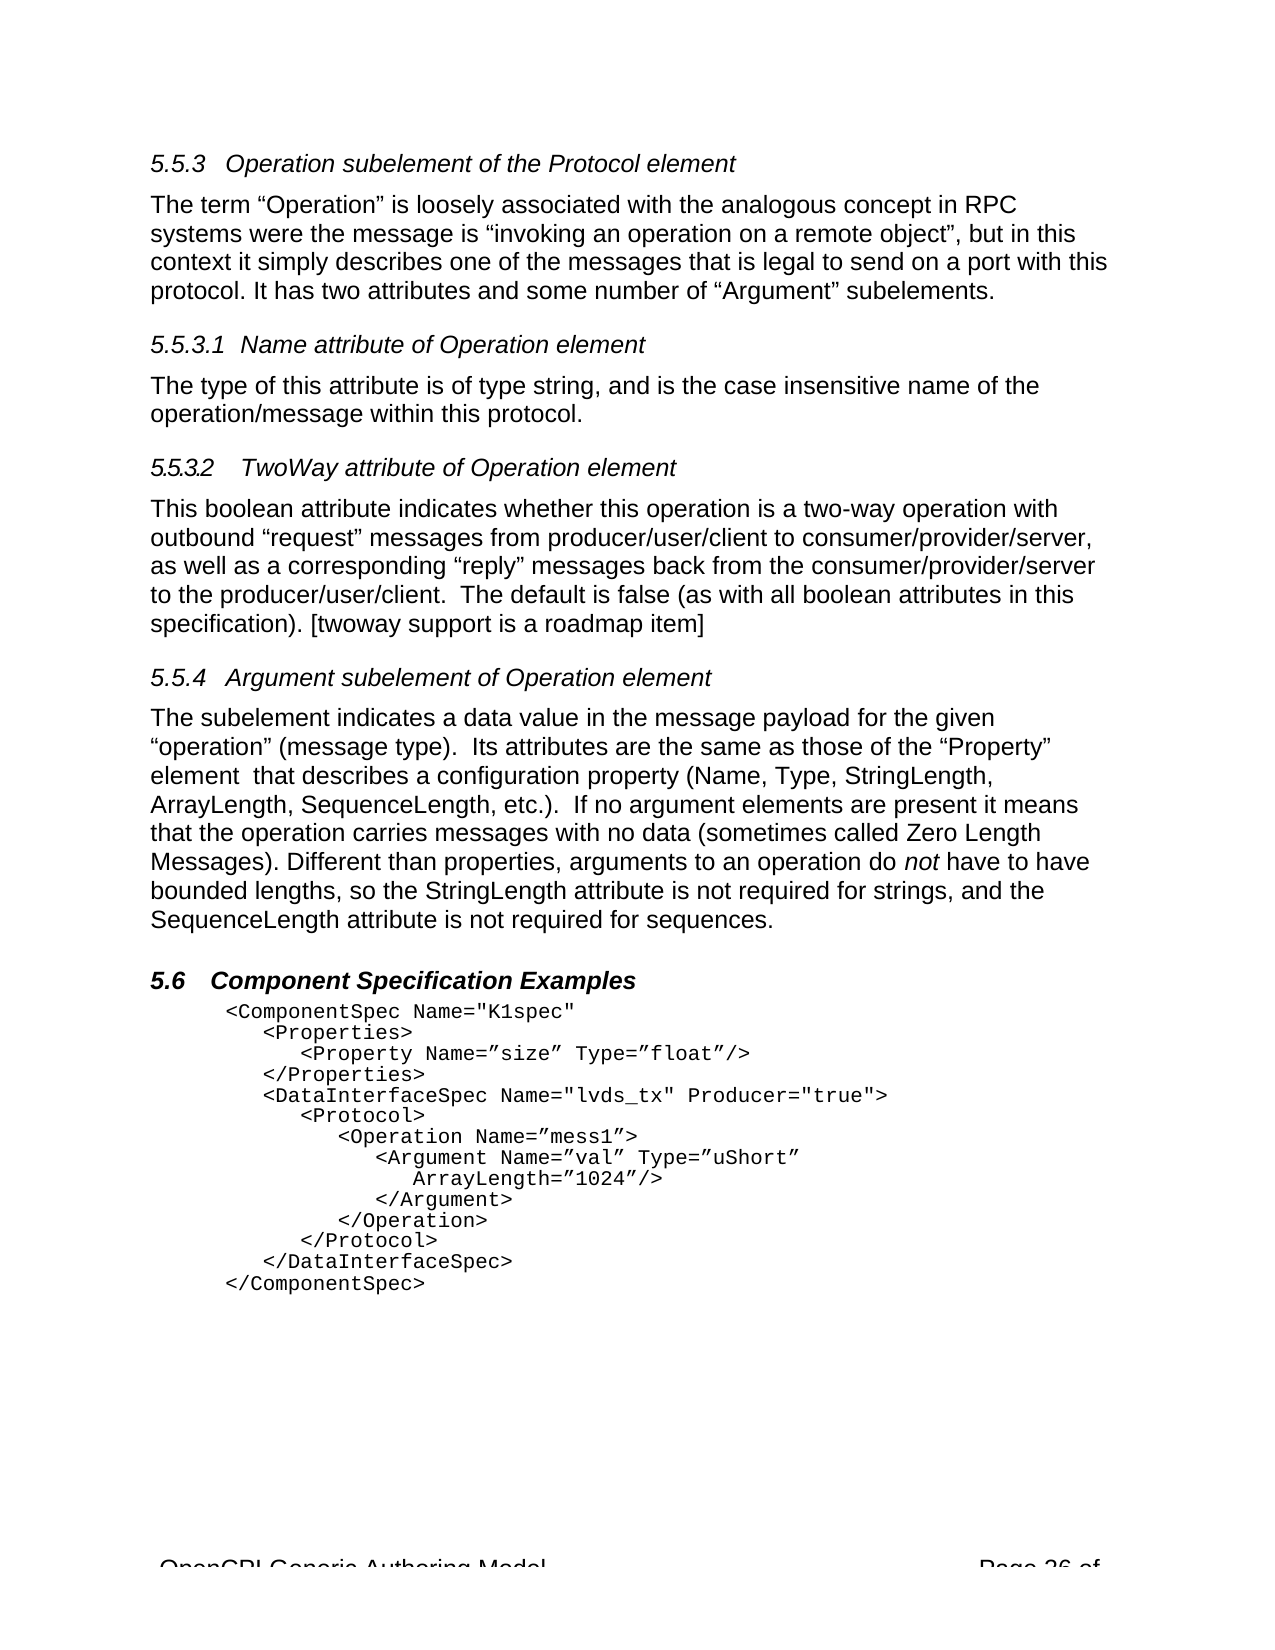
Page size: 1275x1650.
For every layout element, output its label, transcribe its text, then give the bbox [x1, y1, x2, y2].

text <DataInterfaceSpec Name="lvds_tx" Producer="true"> [263, 1085, 1137, 1106]
text 5.5.4 Argument subelement of Operation element [150, 663, 1137, 691]
text <Protocol> [300, 1106, 1137, 1127]
text The subelement indicates a data value in the message payload for the given “operation” (message type). Its attributes are the same as those of the “Property” element that describes a configuration property (Name, Type, StringLength, ArrayLength, SequenceLength, etc.). If no argument elements are present it means that the operation carries messages with no data (sometimes called Zero Length Messages). Different than properties, arguments to an operation do not have to have bounded lengths, so the StringLength attribute is not required for strings, and the SequenceLength attribute is not required for sequences. [150, 703, 1119, 933]
text </Operation> [338, 1210, 1137, 1231]
list TwoWay attribute of Operation element [150, 453, 1137, 482]
text </Protocol> [300, 1231, 1137, 1252]
text The term “Operation” is loosely associated with the analogous concept in RPC systems were the message is “invoking an operation on a remote object”, but in this context it simply describes one of the messages that is legal to send on a port with this protocol. It has two attributes and some number of “Argument” subelements. [150, 190, 1112, 305]
text </Argument> [375, 1189, 1137, 1210]
text <ComponentSpec Name="K1spec" [139, 1000, 661, 1023]
text </Properties> [263, 1064, 1137, 1085]
text <Argument Name=”val” Type=”uShort” [375, 1148, 1137, 1169]
list Name attribute of Operation element [150, 330, 1137, 359]
text <Properties> [263, 1023, 1137, 1044]
text </ComponentSpec> [225, 1273, 1137, 1294]
text </DataInterfaceSpec> [263, 1252, 1137, 1273]
list Operation subelement of the Protocol element [150, 149, 1137, 178]
text <Property Name=”size” Type=”float”/> [300, 1044, 1137, 1064]
text <Operation Name=”mess1”> [338, 1127, 1137, 1148]
text The type of this attribute is of type string, and is the case insensitive name of the operation/message within this protocol. [150, 371, 1087, 428]
subtitle 5.6 Component Specification Examples [150, 966, 1137, 994]
text ArrayLength=”1024”/> [413, 1169, 1137, 1189]
text This boolean attribute indicates whether this operation is a two-way operation with outbound “request” messages from producer/user/client to consumer/provider/server, as well as a corresponding “reply” messages back from the consumer/provider/server to the producer/user/client. The default is false (as with all boolean attributes in this specification). [twoway support is a roadmap item] [150, 494, 1121, 638]
